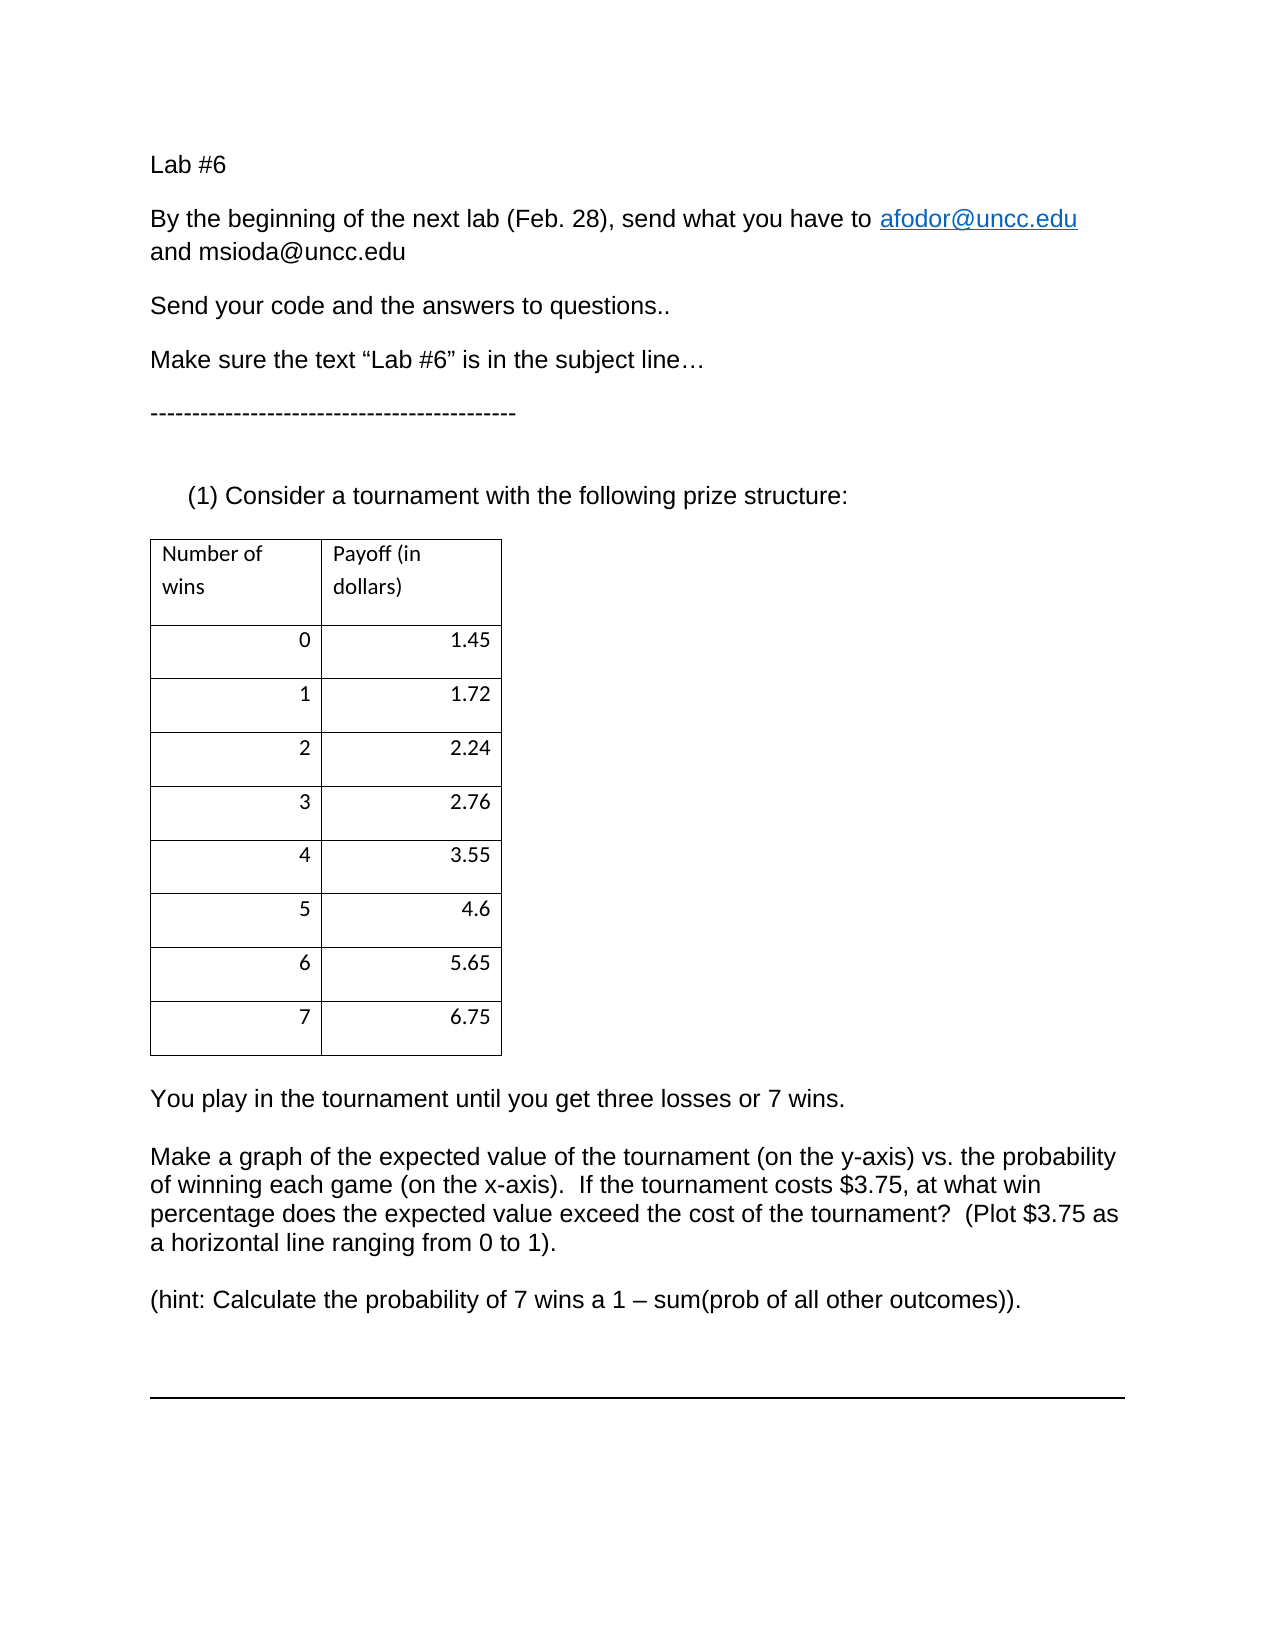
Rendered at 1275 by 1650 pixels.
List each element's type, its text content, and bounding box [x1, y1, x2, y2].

table_cell 1.45 [322, 626, 501, 678]
text -------------------------------------------- [150, 398, 1125, 427]
table_cell 3.55 [322, 841, 501, 893]
text You play in the tournament until you get three losses or 7 wins. [150, 1084, 1125, 1113]
table_header Payoff (in dollars) [322, 540, 501, 624]
table_cell 6 [151, 948, 321, 1001]
table_cell 5.65 [322, 948, 501, 1001]
text Make a graph of the expected value of the tournament (on the y-axis) vs. the probability of winning each game (on the x-axis). If the tournament costs $3.75, at what win percentage does the expected value exceed the cost of the tournament? (Plot $3.75 as a horizontal line ranging from 0 to 1). [150, 1142, 1125, 1257]
table_cell 7 [151, 1002, 321, 1054]
table_cell 1.72 [322, 679, 501, 732]
text Make sure the text “Lab #6” is in the subject line… [150, 344, 1125, 373]
table_header Number of wins [151, 540, 321, 624]
table_cell 6.75 [322, 1002, 501, 1054]
text (hint: Calculate the probability of 7 wins a 1 – sum(prob of all other outcomes)). [150, 1286, 1125, 1314]
table_cell 2.24 [322, 733, 501, 786]
table_cell 1 [151, 679, 321, 732]
list Consider a tournament with the following prize structure: [187, 481, 1125, 510]
text By the beginning of the next lab (Feb. 28), send what you have to afodor@uncc.edu and msioda@uncc.edu [150, 204, 1125, 266]
table_cell 0 [151, 626, 321, 678]
text Send your code and the answers to questions.. [150, 291, 1125, 319]
table_cell 4.6 [322, 894, 501, 947]
table_cell 2.76 [322, 787, 501, 839]
table_cell 5 [151, 894, 321, 947]
text Lab #6 [150, 150, 1125, 179]
table_cell 4 [151, 841, 321, 893]
table_cell 3 [151, 787, 321, 839]
table_cell 2 [151, 733, 321, 786]
